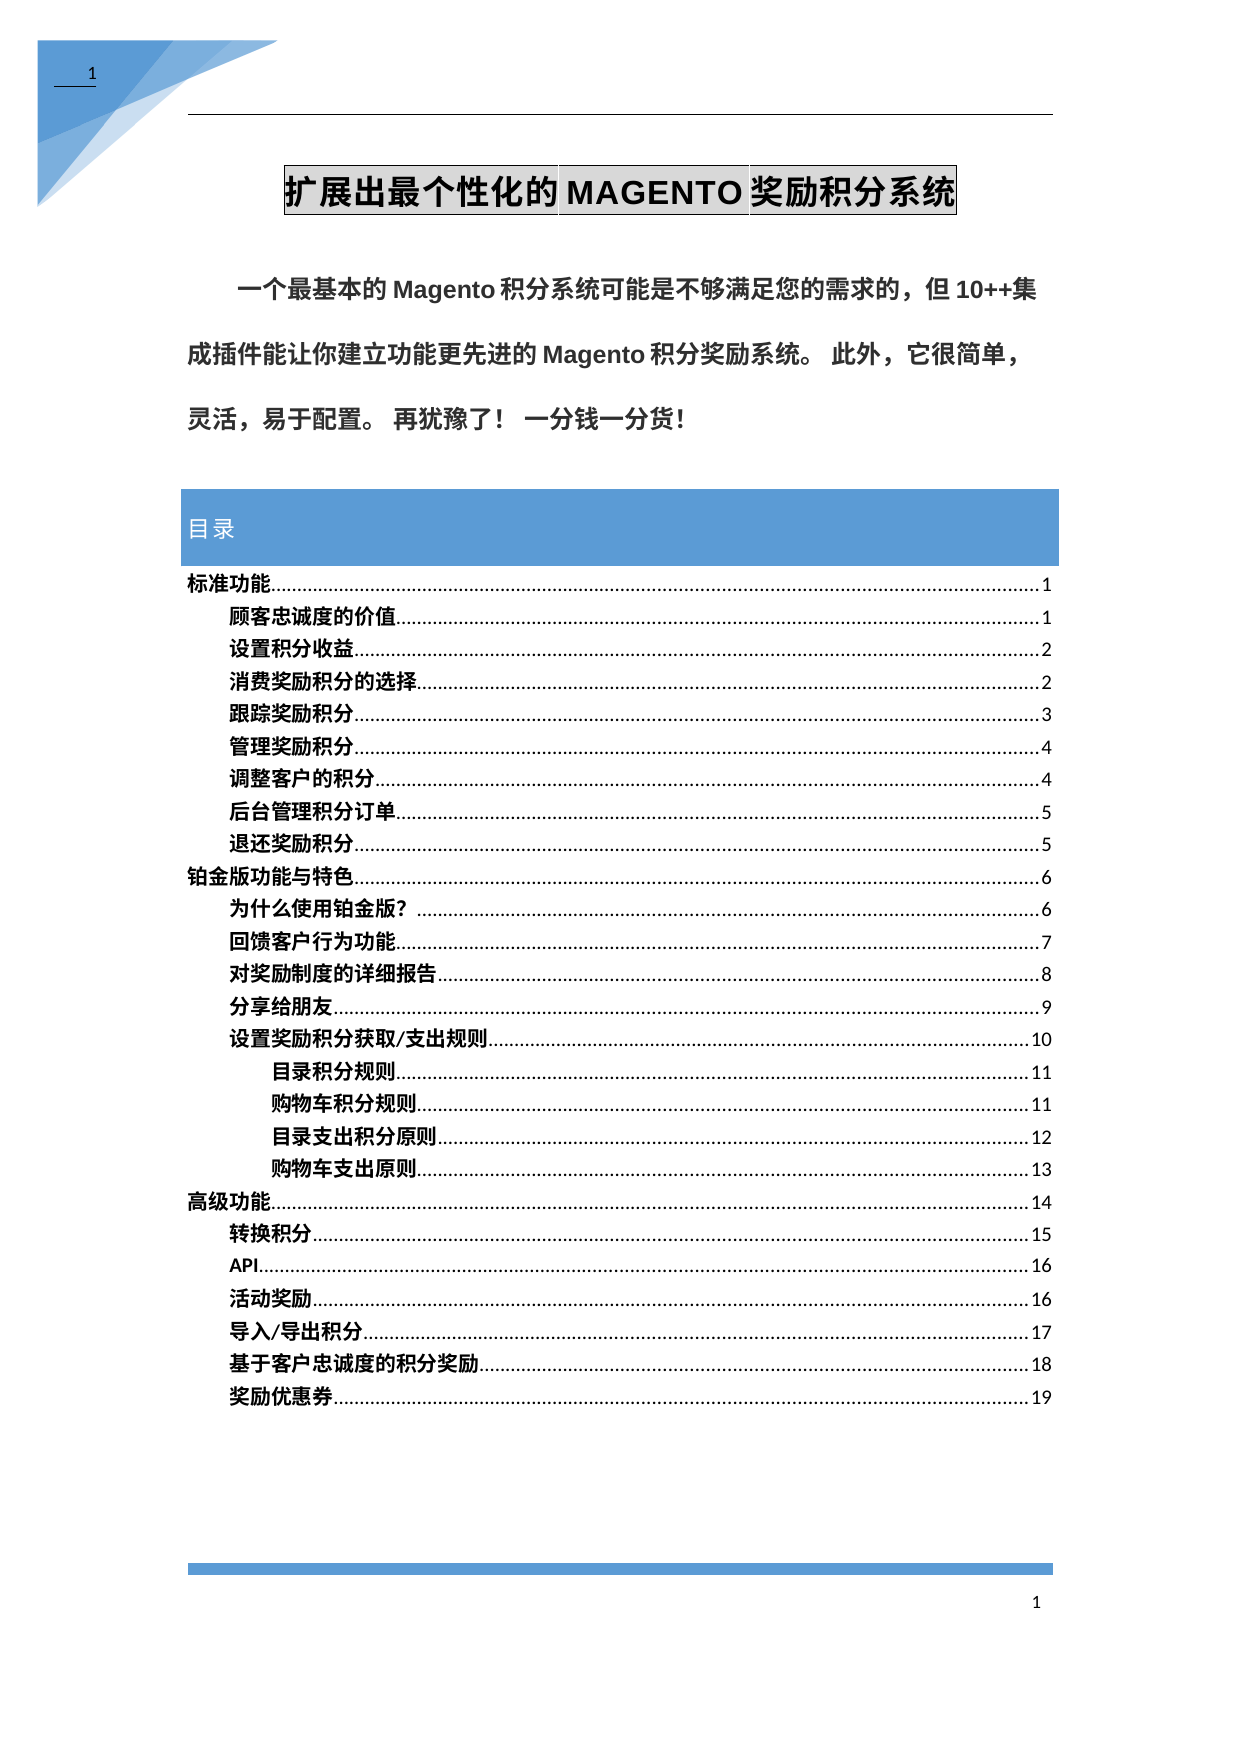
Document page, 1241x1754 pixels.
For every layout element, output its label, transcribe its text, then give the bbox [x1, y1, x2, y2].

title 扩展出最个性化的Magento奖励积分系统 [187, 158, 1053, 223]
picture [37, 40, 279, 209]
text 一个最基本的Magento积分系统可能是不够满足您的需求的，但10++集成插件能让你建立功能更先进的Magento积分奖励系统。 此外，它很简单，灵活，易于配置。 再犹豫了！ 一分钱一分货！ [187, 255, 1053, 450]
